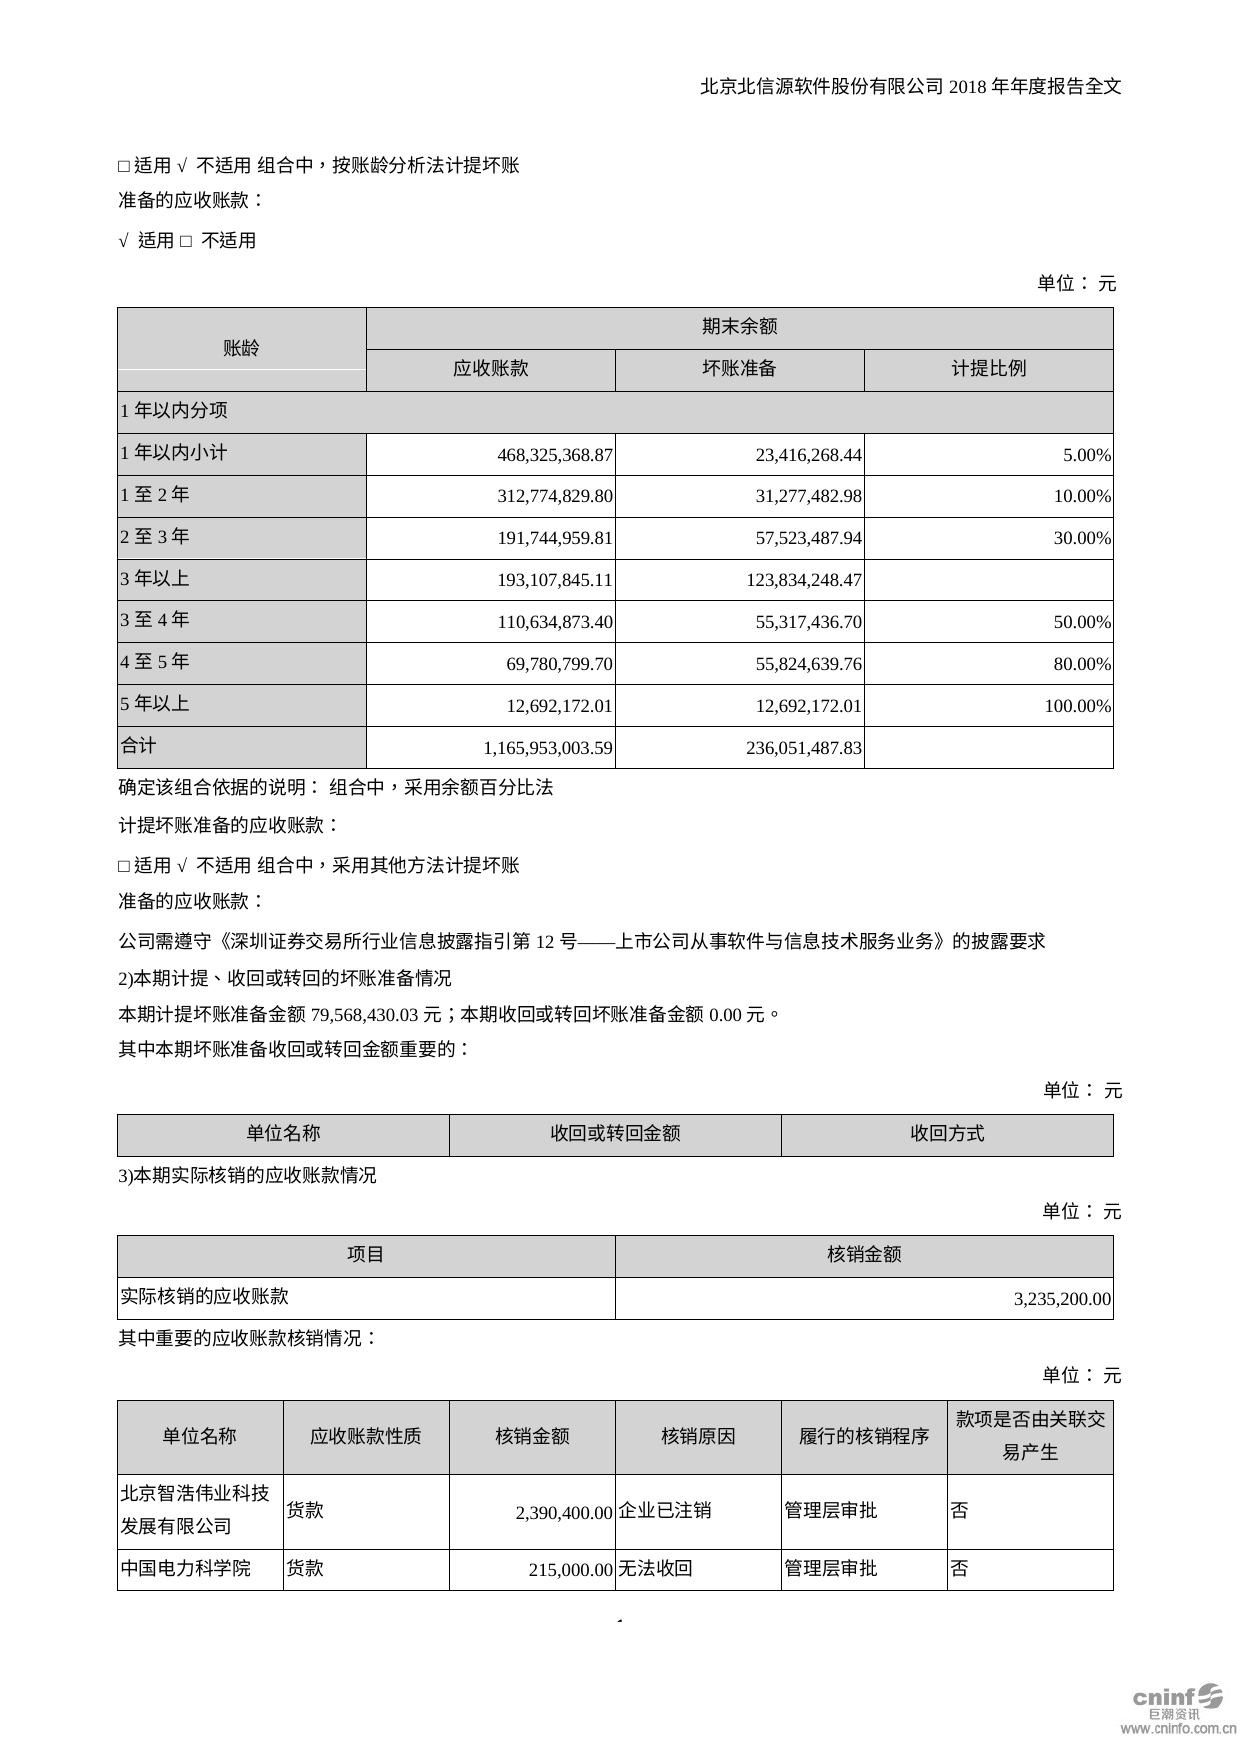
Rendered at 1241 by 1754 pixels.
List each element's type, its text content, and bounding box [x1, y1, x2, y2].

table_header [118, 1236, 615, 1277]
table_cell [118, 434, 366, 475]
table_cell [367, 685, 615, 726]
text 2)本期计提、收回或转回的坏账准备情况 [118, 965, 1240, 990]
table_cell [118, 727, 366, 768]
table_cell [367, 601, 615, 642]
text 单位： 元 [102, 1363, 1122, 1388]
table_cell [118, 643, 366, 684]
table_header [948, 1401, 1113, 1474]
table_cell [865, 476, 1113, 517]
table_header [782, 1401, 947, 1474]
text 其中重要的应收账款核销情况： [118, 1325, 1240, 1351]
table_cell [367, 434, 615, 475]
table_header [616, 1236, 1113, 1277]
text 单位： 元 [102, 1198, 1122, 1224]
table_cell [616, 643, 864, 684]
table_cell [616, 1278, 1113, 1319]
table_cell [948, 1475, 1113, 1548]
text □ 适用 √ 不适用 组合中，采用其他方法计提坏账准备的应收账款： [118, 853, 533, 914]
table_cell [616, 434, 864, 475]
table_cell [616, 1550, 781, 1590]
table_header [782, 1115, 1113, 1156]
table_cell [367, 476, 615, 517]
text □ 适用 √ 不适用 组合中，按账龄分析法计提坏账准备的应收账款： [118, 152, 532, 213]
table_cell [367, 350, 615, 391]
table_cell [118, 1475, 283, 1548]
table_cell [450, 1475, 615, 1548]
text 单位： 元 [1037, 270, 1240, 296]
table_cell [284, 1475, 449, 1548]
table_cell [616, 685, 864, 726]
text 单位： 元 [102, 1077, 1123, 1102]
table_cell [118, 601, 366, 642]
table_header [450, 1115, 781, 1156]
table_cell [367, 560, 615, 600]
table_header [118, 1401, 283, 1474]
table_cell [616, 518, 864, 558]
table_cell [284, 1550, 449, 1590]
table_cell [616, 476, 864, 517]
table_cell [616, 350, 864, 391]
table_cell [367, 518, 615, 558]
text 3)本期实际核销的应收账款情况 [118, 1162, 1240, 1187]
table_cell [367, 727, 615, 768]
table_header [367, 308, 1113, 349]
text 本期计提坏账准备金额 79,568,430.03 元；本期收回或转回坏账准备金额 0.00 元。 其中本期坏账准备收回或转回金额重要的： [118, 1001, 785, 1062]
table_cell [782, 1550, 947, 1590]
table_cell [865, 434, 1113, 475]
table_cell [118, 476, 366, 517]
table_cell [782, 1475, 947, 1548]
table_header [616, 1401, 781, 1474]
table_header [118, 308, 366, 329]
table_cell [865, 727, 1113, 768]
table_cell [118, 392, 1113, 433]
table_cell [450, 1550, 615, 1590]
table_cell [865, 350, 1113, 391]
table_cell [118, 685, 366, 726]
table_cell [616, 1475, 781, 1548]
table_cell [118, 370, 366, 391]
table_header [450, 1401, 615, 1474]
picture [1115, 1680, 1240, 1737]
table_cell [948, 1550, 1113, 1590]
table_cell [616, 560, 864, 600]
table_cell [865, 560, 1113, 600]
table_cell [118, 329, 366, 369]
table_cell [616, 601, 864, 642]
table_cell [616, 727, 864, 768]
text 确定该组合依据的说明： 组合中，采用余额百分比法计提坏账准备的应收账款： [118, 774, 570, 837]
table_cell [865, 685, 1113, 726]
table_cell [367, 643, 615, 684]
text √ 适用 □ 不适用 [118, 228, 532, 253]
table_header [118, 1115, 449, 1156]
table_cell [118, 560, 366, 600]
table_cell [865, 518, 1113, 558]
text 公司需遵守《深圳证券交易所行业信息披露指引第 12 号——上市公司从事软件与信息技术服务业务》的披露要求 [118, 928, 1240, 954]
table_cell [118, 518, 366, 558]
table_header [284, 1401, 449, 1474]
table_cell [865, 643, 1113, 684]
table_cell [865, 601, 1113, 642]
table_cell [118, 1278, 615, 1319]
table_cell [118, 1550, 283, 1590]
